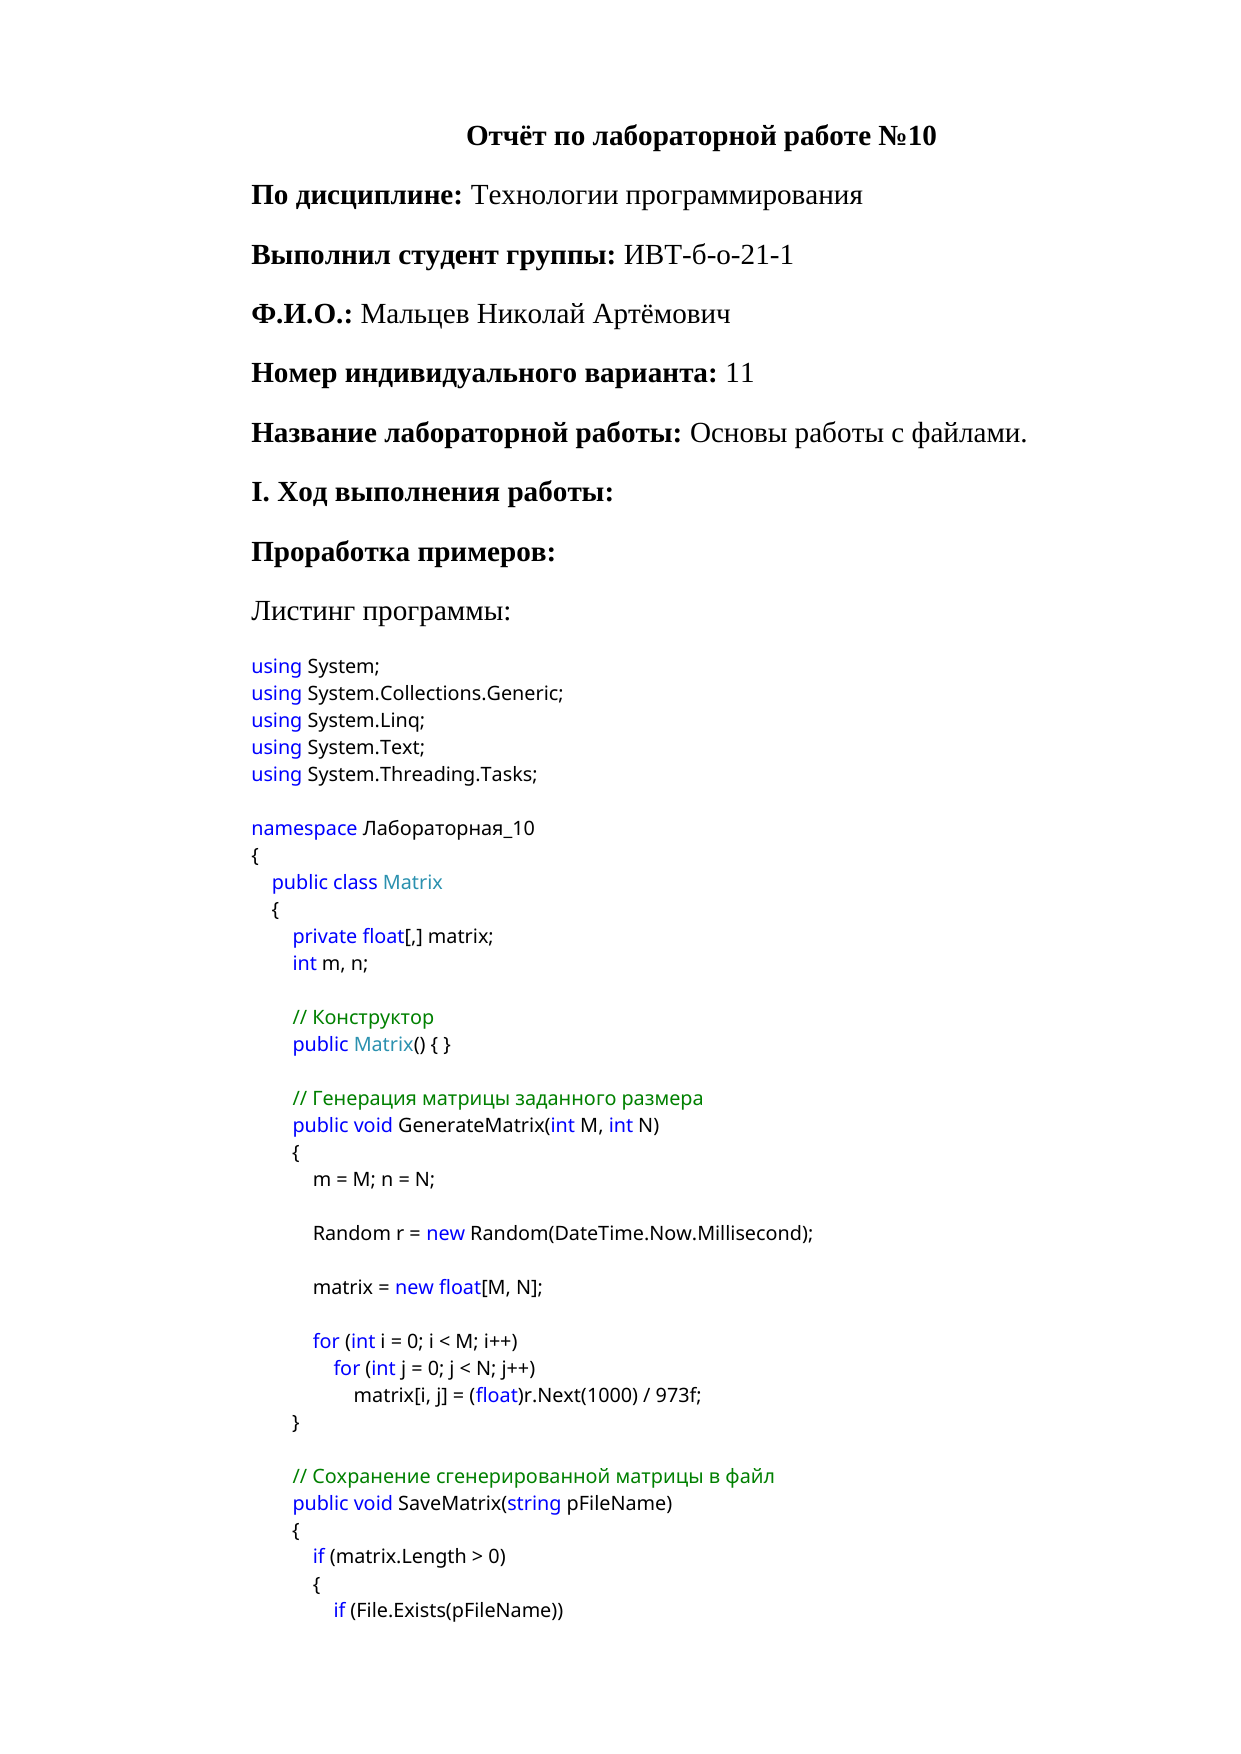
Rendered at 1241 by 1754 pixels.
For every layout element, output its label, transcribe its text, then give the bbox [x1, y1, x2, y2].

text m = M; n = N; [177, 1165, 1152, 1192]
text using System.Collections.Generic; [177, 679, 1152, 706]
text namespace Лабораторная_10 [177, 814, 1152, 841]
text for (int j = 0; j < N; j++) [177, 1354, 1152, 1381]
text { [177, 1138, 1152, 1165]
text Название лабораторной работы: Основы работы с файлами. [177, 415, 1152, 448]
text using System.Linq; [177, 706, 1152, 733]
text using System.Threading.Tasks; [177, 760, 1152, 787]
text int m, n; [177, 949, 1152, 976]
text // Генерация матрицы заданного размера [177, 1084, 1152, 1111]
text using System.Text; [177, 733, 1152, 760]
text } [177, 1408, 1152, 1435]
text { [177, 1570, 1152, 1597]
text I. Ход выполнения работы: [177, 474, 1152, 508]
text private float[,] matrix; [177, 922, 1152, 949]
text Листинг программы: [177, 593, 1152, 627]
text if (matrix.Length > 0) [177, 1543, 1152, 1570]
text for (int i = 0; i < M; i++) [177, 1327, 1152, 1354]
text Номер индивидуального варианта: 11 [177, 356, 1152, 389]
text Выполнил студент группы: ИВТ-б-о-21-1 [177, 237, 1152, 270]
text public class Matrix [177, 868, 1152, 895]
text public void SaveMatrix(string pFileName) [177, 1489, 1152, 1516]
text По дисциплине: Технологии программирования [177, 177, 1152, 211]
text matrix[i, j] = (float)r.Next(1000) / 973f; [177, 1381, 1152, 1408]
text public void GenerateMatrix(int M, int N) [177, 1111, 1152, 1138]
text if (File.Exists(pFileName)) [177, 1597, 1152, 1624]
text // Конструктор [177, 1003, 1152, 1030]
text // Сохранение сгенерированной матрицы в файл [177, 1462, 1152, 1489]
text { [177, 1516, 1152, 1543]
text matrix = new float[M, N]; [177, 1273, 1152, 1300]
text Ф.И.О.: Мальцев Николай Артёмович [177, 296, 1152, 330]
text { [177, 841, 1152, 868]
text Отчёт по лабораторной работе №10 [177, 118, 1152, 152]
text using System; [177, 652, 1152, 679]
text public Matrix() { } [177, 1030, 1152, 1057]
text { [177, 895, 1152, 922]
text Random r = new Random(DateTime.Now.Millisecond); [177, 1219, 1152, 1246]
text Проработка примеров: [177, 534, 1152, 567]
